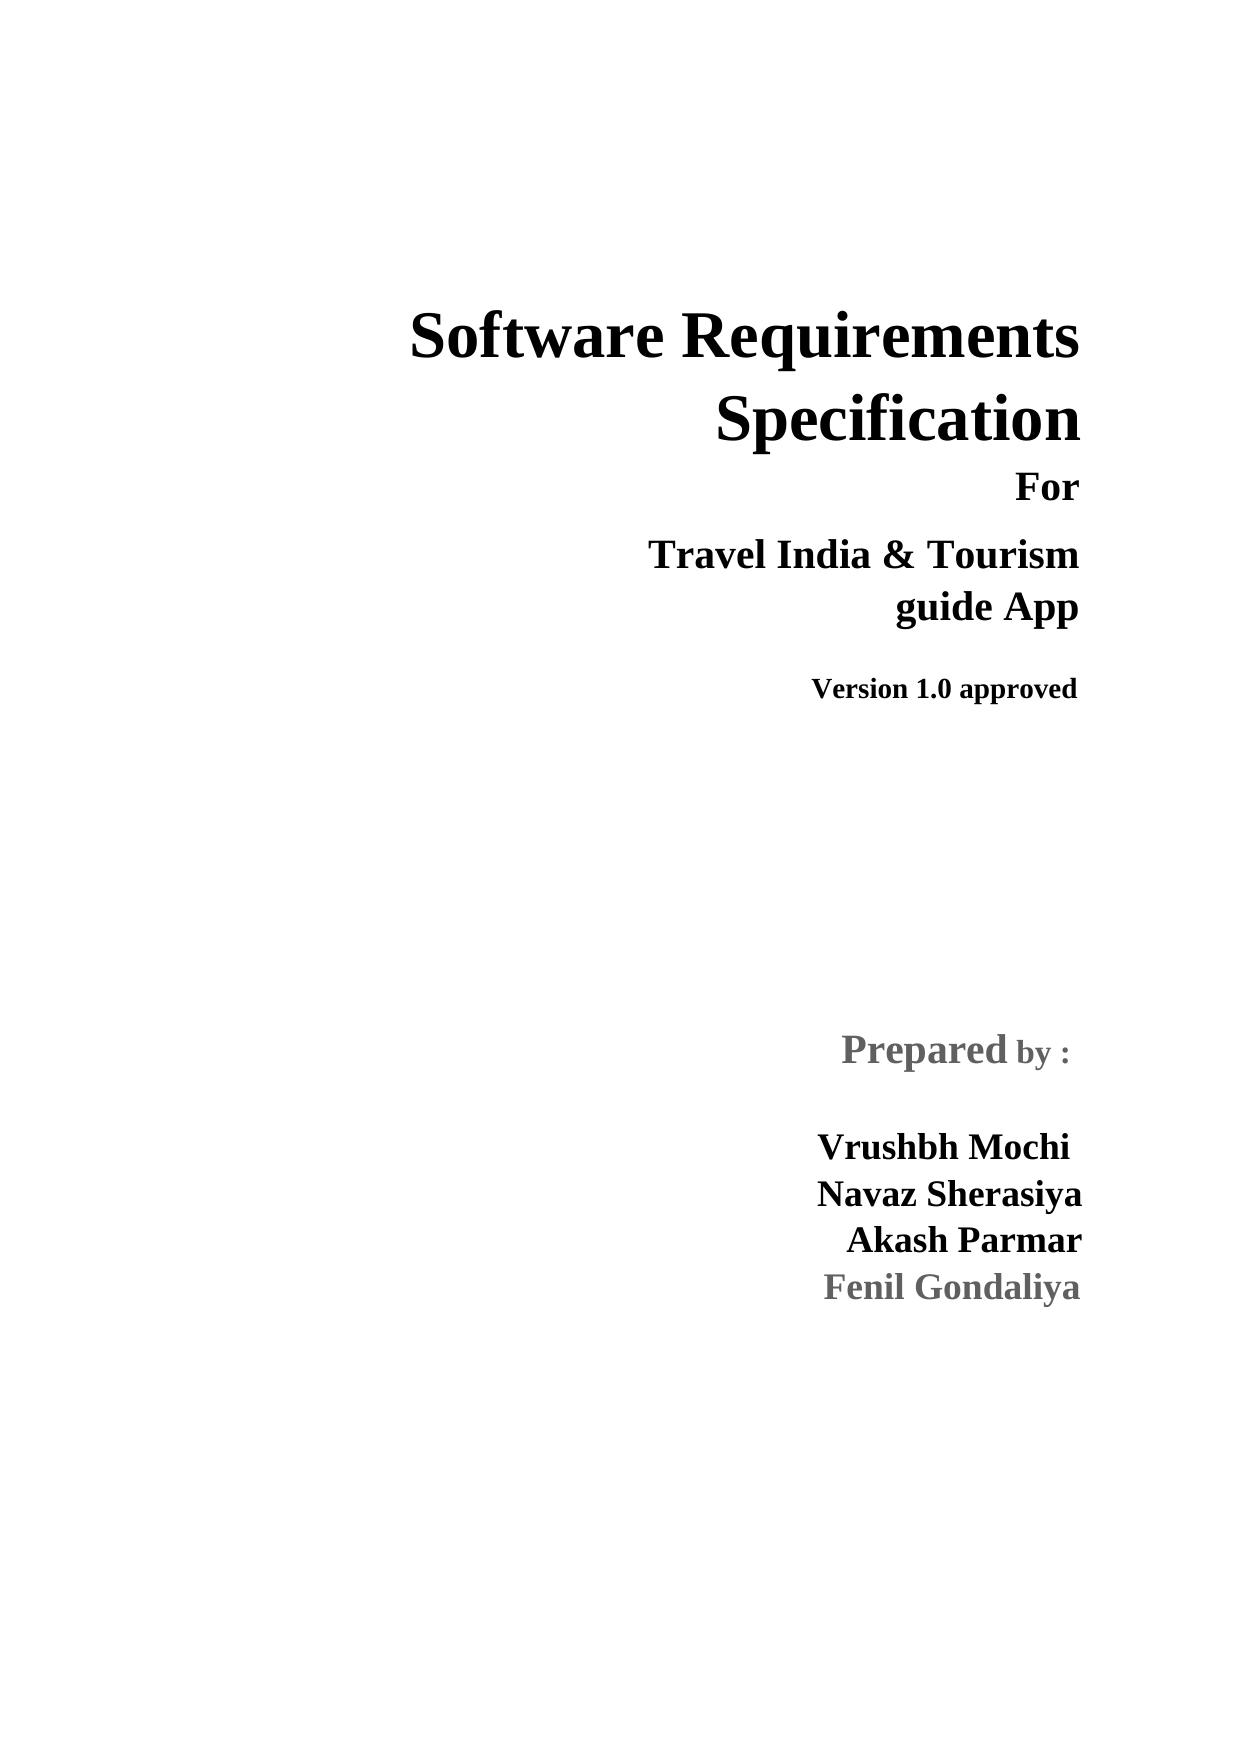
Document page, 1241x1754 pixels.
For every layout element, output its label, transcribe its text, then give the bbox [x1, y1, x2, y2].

text Travel India & Tourism [148, 529, 1079, 577]
text Vrushbh Mochi [148, 1125, 1070, 1168]
text guide App [148, 581, 1079, 629]
text Software Requirements Specification [148, 296, 1081, 455]
text For [148, 461, 1079, 509]
text Version 1.0 approved [148, 671, 1077, 704]
text Navaz Sherasiya [148, 1171, 1082, 1214]
text Akash Parmar [148, 1218, 1082, 1261]
text Prepared by : [148, 1024, 1071, 1072]
text Fenil Gondaliya [148, 1264, 1081, 1308]
